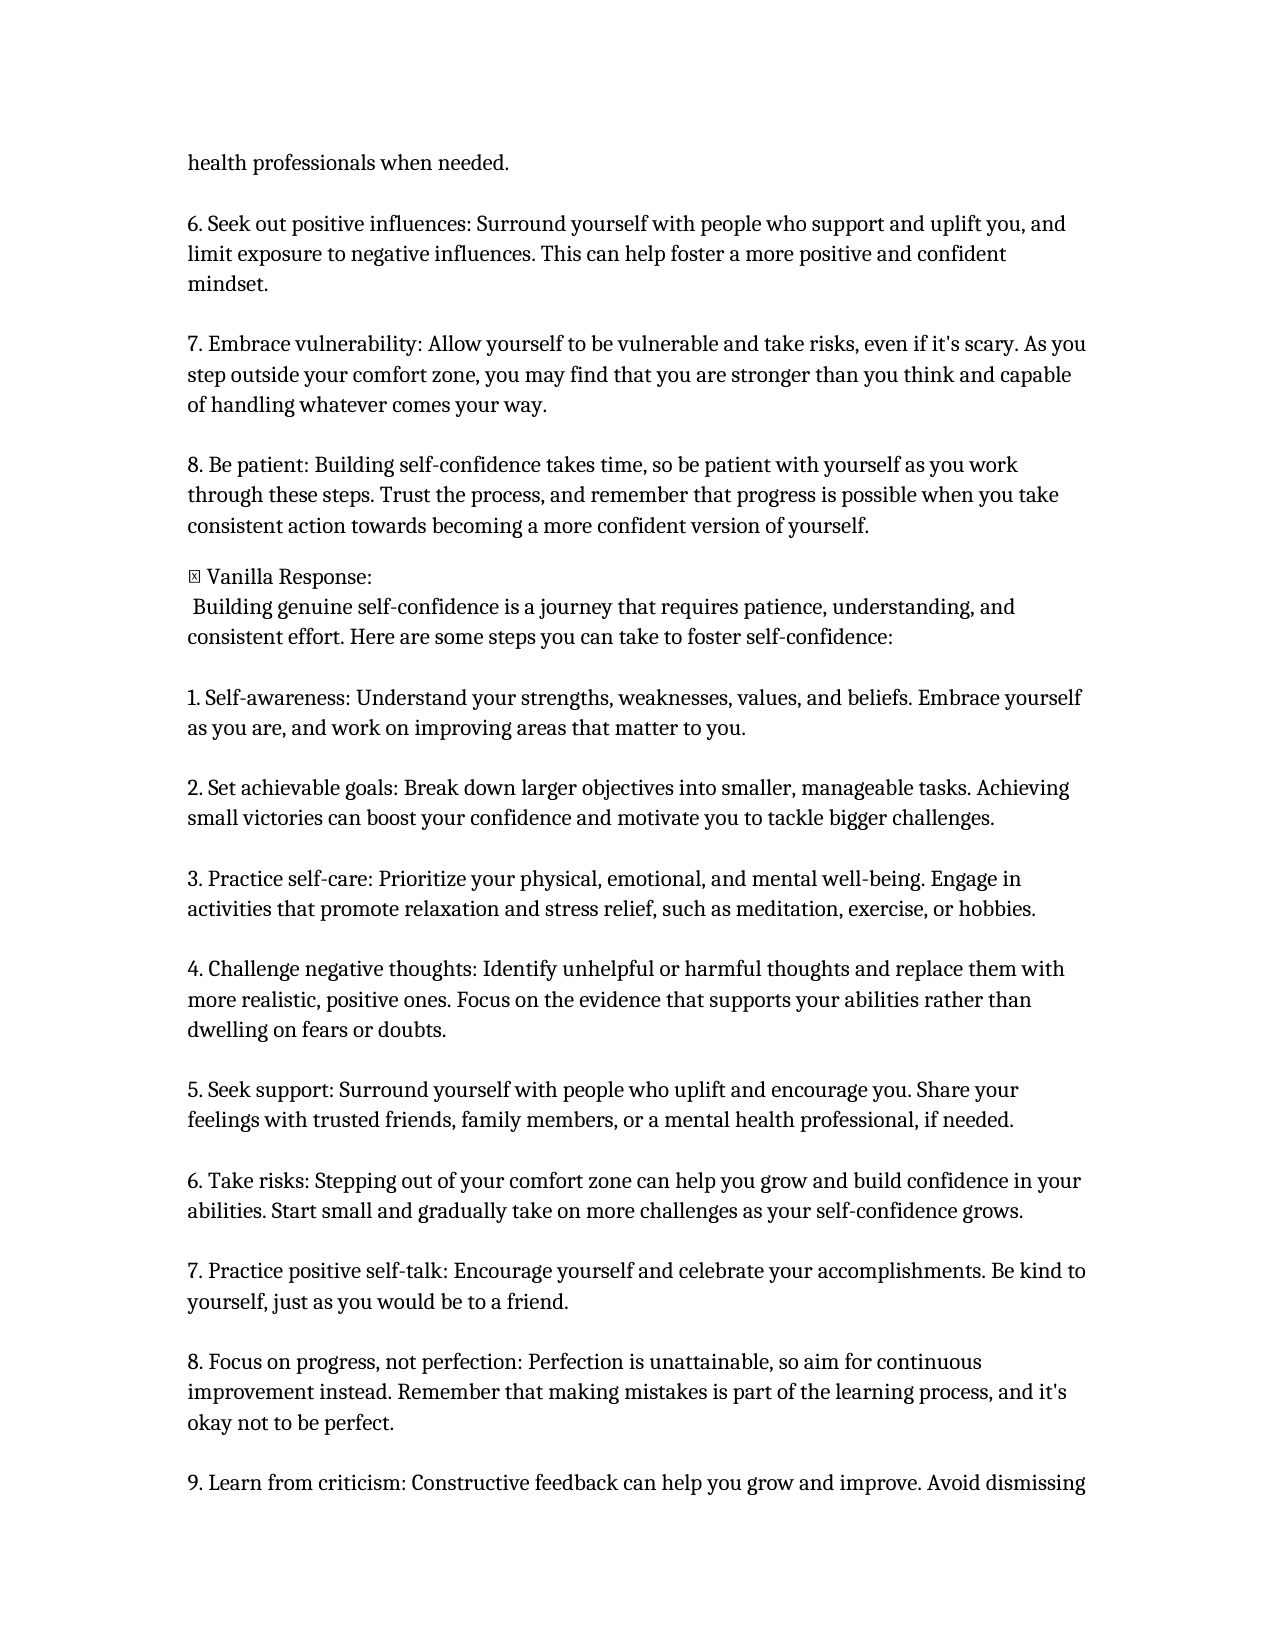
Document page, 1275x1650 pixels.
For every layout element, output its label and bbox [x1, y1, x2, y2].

text [187, 150, 1087, 539]
text [187, 563, 1087, 1496]
